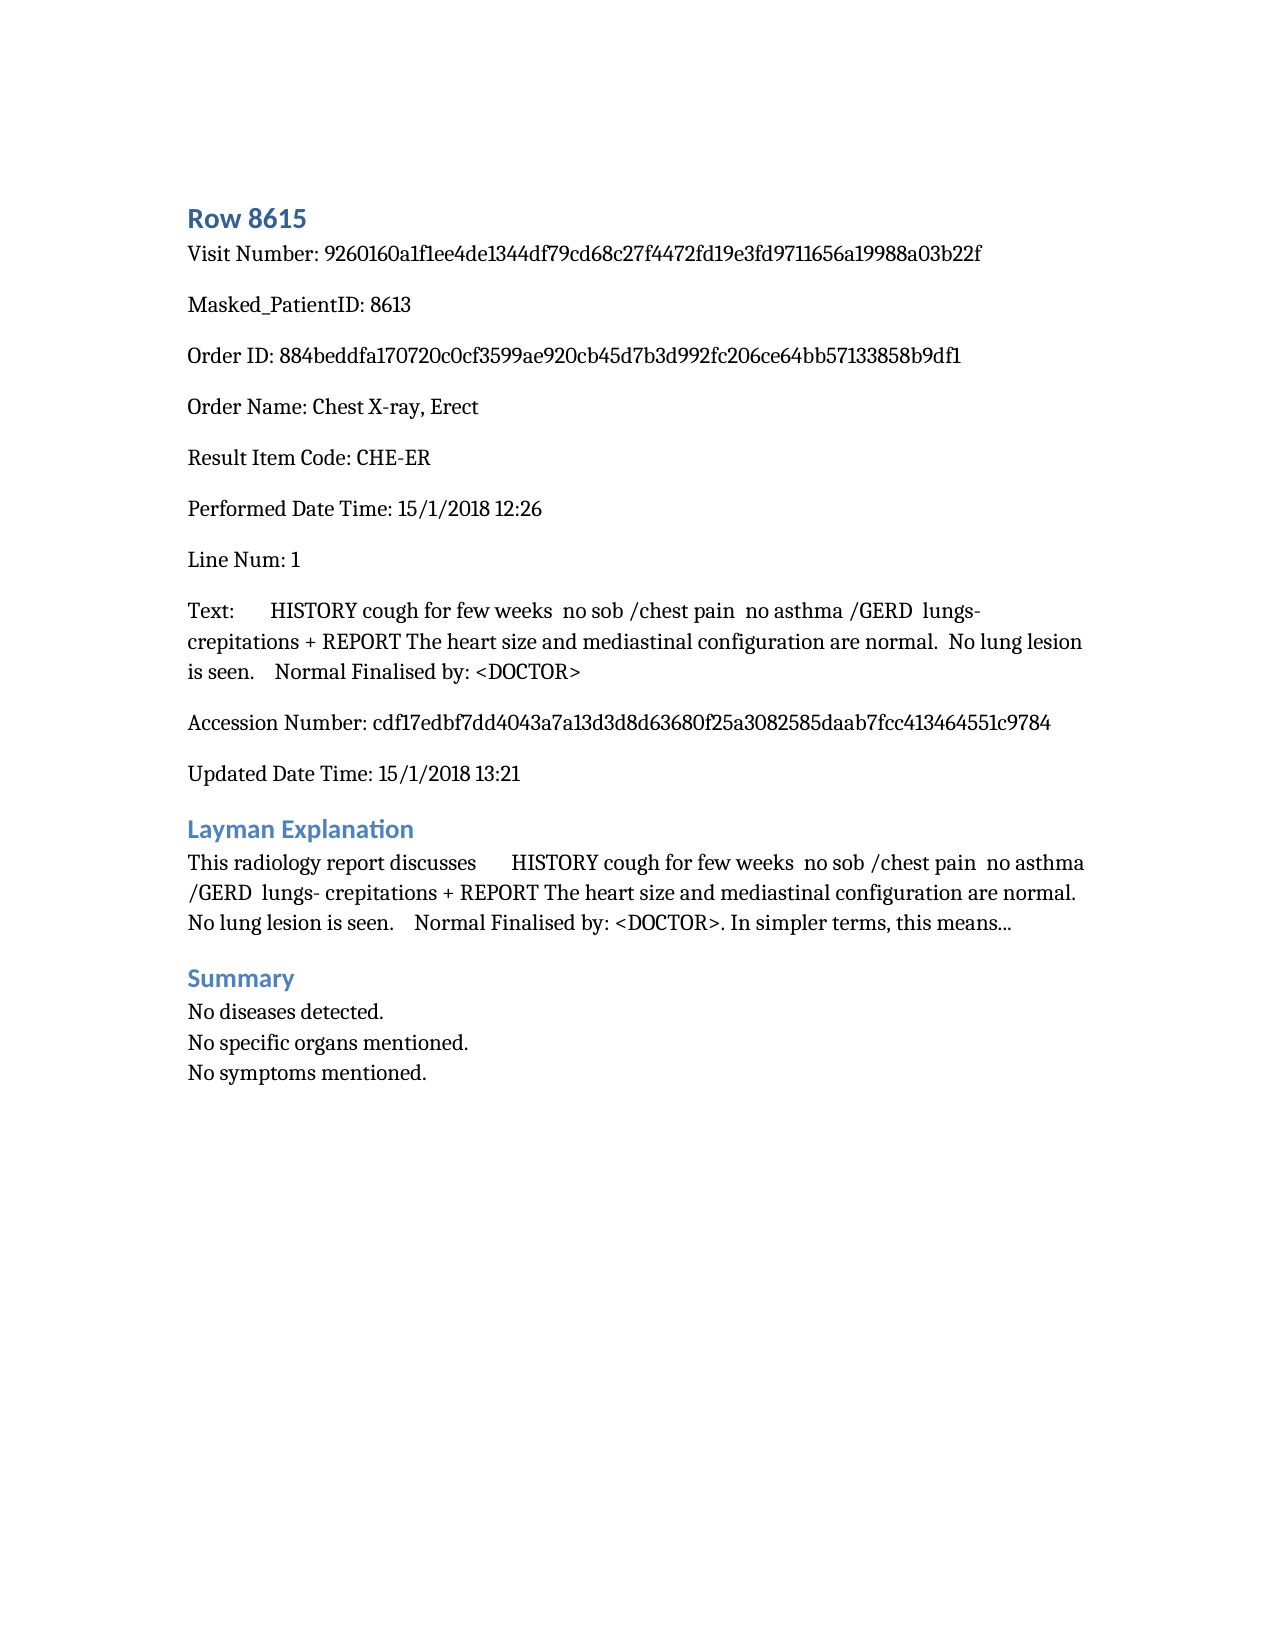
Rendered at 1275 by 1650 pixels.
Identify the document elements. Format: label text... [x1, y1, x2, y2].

text Order Name: Chest X-ray, Erect [187, 394, 1087, 420]
subtitle Layman Explanation [187, 812, 1087, 845]
text This radiology report discusses HISTORY cough for few weeks no sob /chest pain no asthma /GERD lungs- crepitations + REPORT The heart size and mediastinal configuration are normal. No lung lesion is seen. Normal Finalised by: <DOCTOR>. In simpler terms, this means... [187, 850, 1087, 936]
text Performed Date Time: 15/1/2018 12:26 [187, 496, 1087, 522]
text Order ID: 884beddfa170720c0cf3599ae920cb45d7b3d992fc206ce64bb57133858b9df1 [187, 343, 1087, 369]
subtitle Row 8615 [187, 200, 1087, 236]
text Line Num: 1 [187, 547, 1087, 573]
text Accession Number: cdf17edbf7dd4043a7a13d3d8d63680f25a3082585daab7fcc413464551c9784 [187, 710, 1087, 736]
text No diseases detected. No specific organs mentioned. No symptoms mentioned. [187, 999, 1087, 1086]
text Updated Date Time: 15/1/2018 13:21 [187, 761, 1087, 787]
text Masked_PatientID: 8613 [187, 292, 1087, 318]
text Text: HISTORY cough for few weeks no sob /chest pain no asthma /GERD lungs- crepitations + REPORT The heart size and mediastinal configuration are normal. No lung lesion is seen. Normal Finalised by: <DOCTOR> [187, 598, 1087, 685]
subtitle Summary [187, 961, 1087, 994]
text Visit Number: 9260160a1f1ee4de1344df79cd68c27f4472fd19e3fd9711656a19988a03b22f [187, 241, 1087, 267]
text Result Item Code: CHE-ER [187, 445, 1087, 471]
